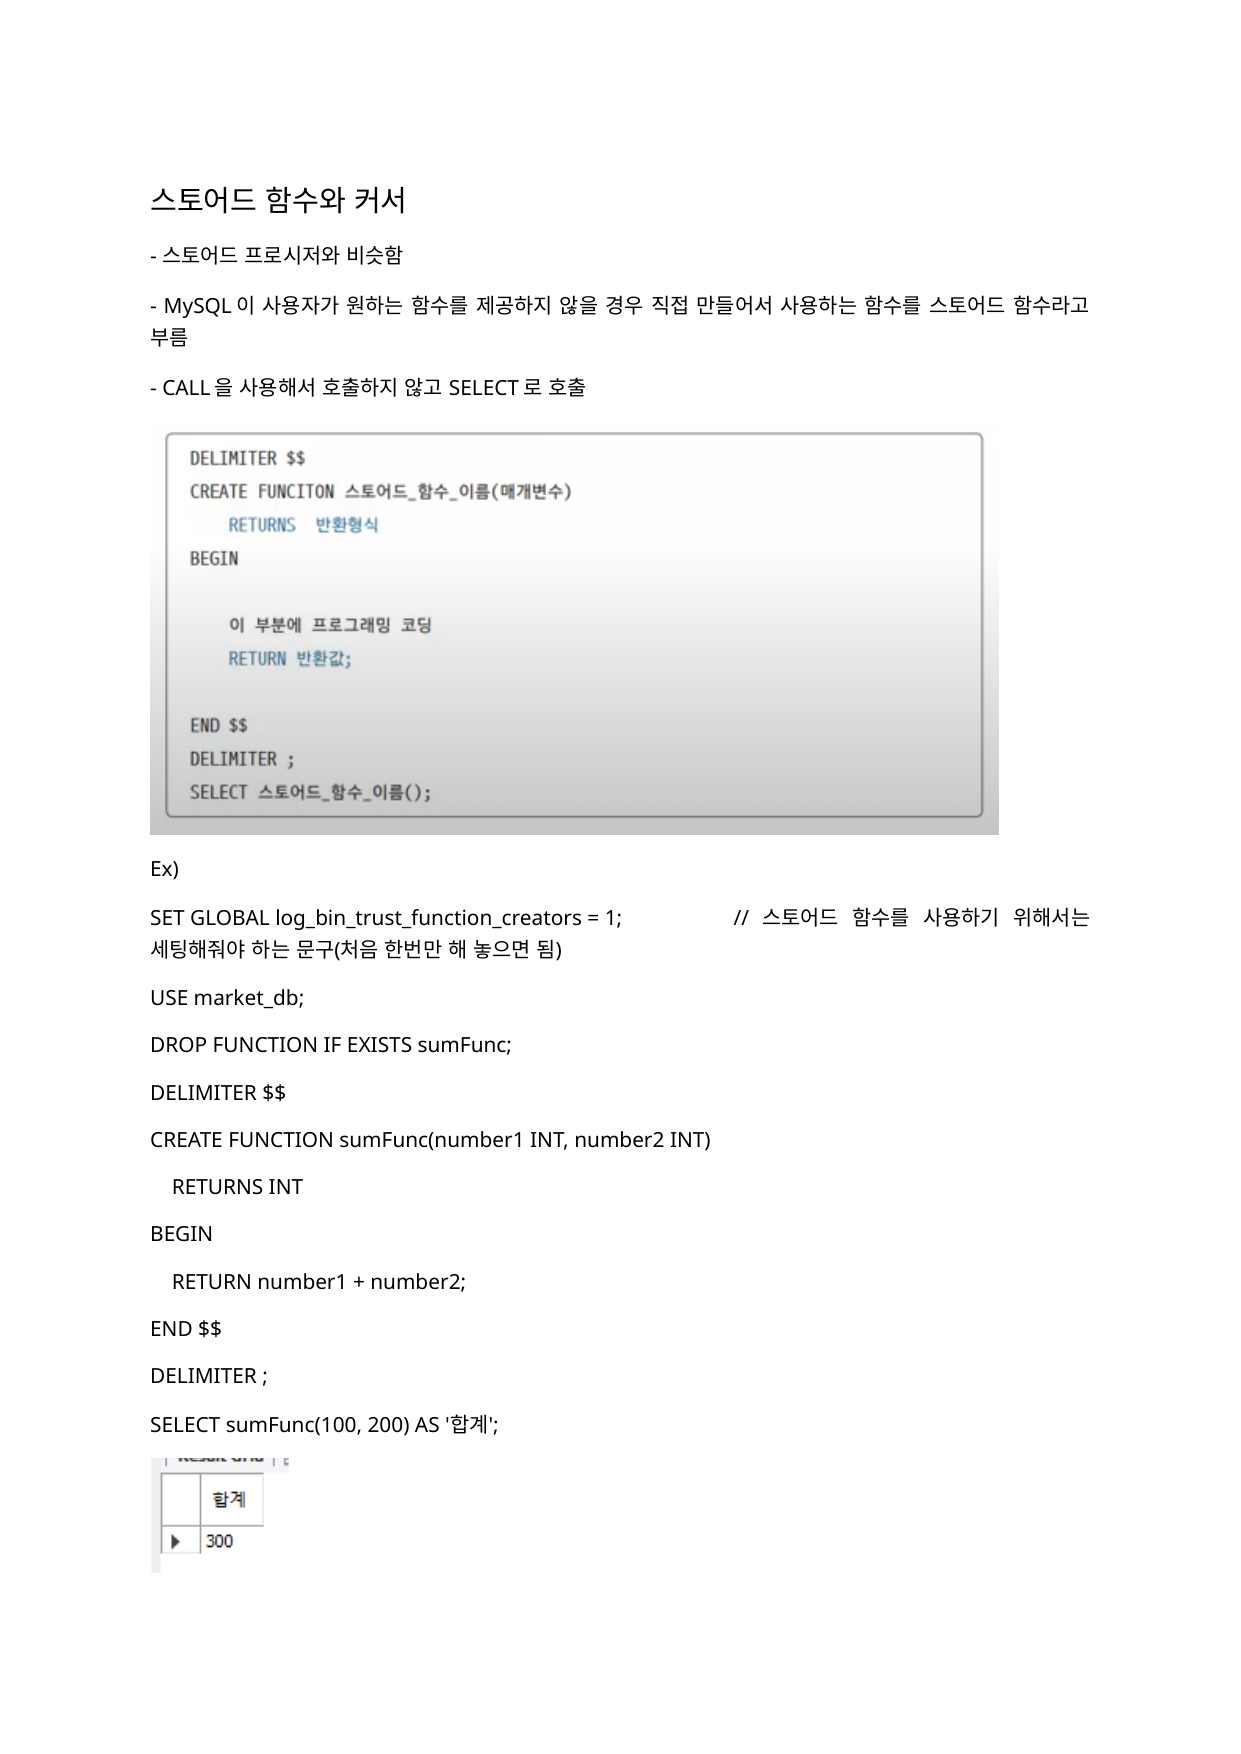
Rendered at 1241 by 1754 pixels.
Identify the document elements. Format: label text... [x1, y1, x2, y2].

subtitle 스토어드 함수와 커서 [150, 177, 1090, 219]
text DELIMITER ; [150, 1361, 1090, 1390]
text - CALL을 사용해서 호출하지 않고 SELECT로 호출 [150, 371, 1090, 401]
picture [150, 1458, 289, 1573]
picture [150, 420, 999, 835]
text USE market_db; [150, 983, 1090, 1011]
text - MySQL이 사용자가 원하는 함수를 제공하지 않을 경우 직접 만들어서 사용하는 함수를 스토어드 함수라고 부름 [150, 289, 1090, 352]
text END $$ [150, 1314, 1090, 1342]
text RETURNS INT [150, 1172, 1090, 1201]
text CREATE FUNCTION sumFunc(number1 INT, number2 INT) [150, 1125, 1090, 1153]
text BEGIN [150, 1219, 1090, 1248]
text - 스토어드 프로시저와 비슷함 [150, 239, 1090, 270]
text DELIMITER $$ [150, 1078, 1090, 1106]
text Ex) [150, 854, 1090, 882]
text SET GLOBAL log_bin_trust_function_creators = 1; // 스토어드 함수를 사용하기 위해서는 세팅해줘야 하는 문구(처음 한번만 해 놓으면 됨) [150, 901, 1090, 964]
text RETURN number1 + number2; [150, 1267, 1090, 1295]
text SELECT sumFunc(100, 200) AS '합계'; [150, 1409, 1090, 1439]
text DROP FUNCTION IF EXISTS sumFunc; [150, 1030, 1090, 1059]
